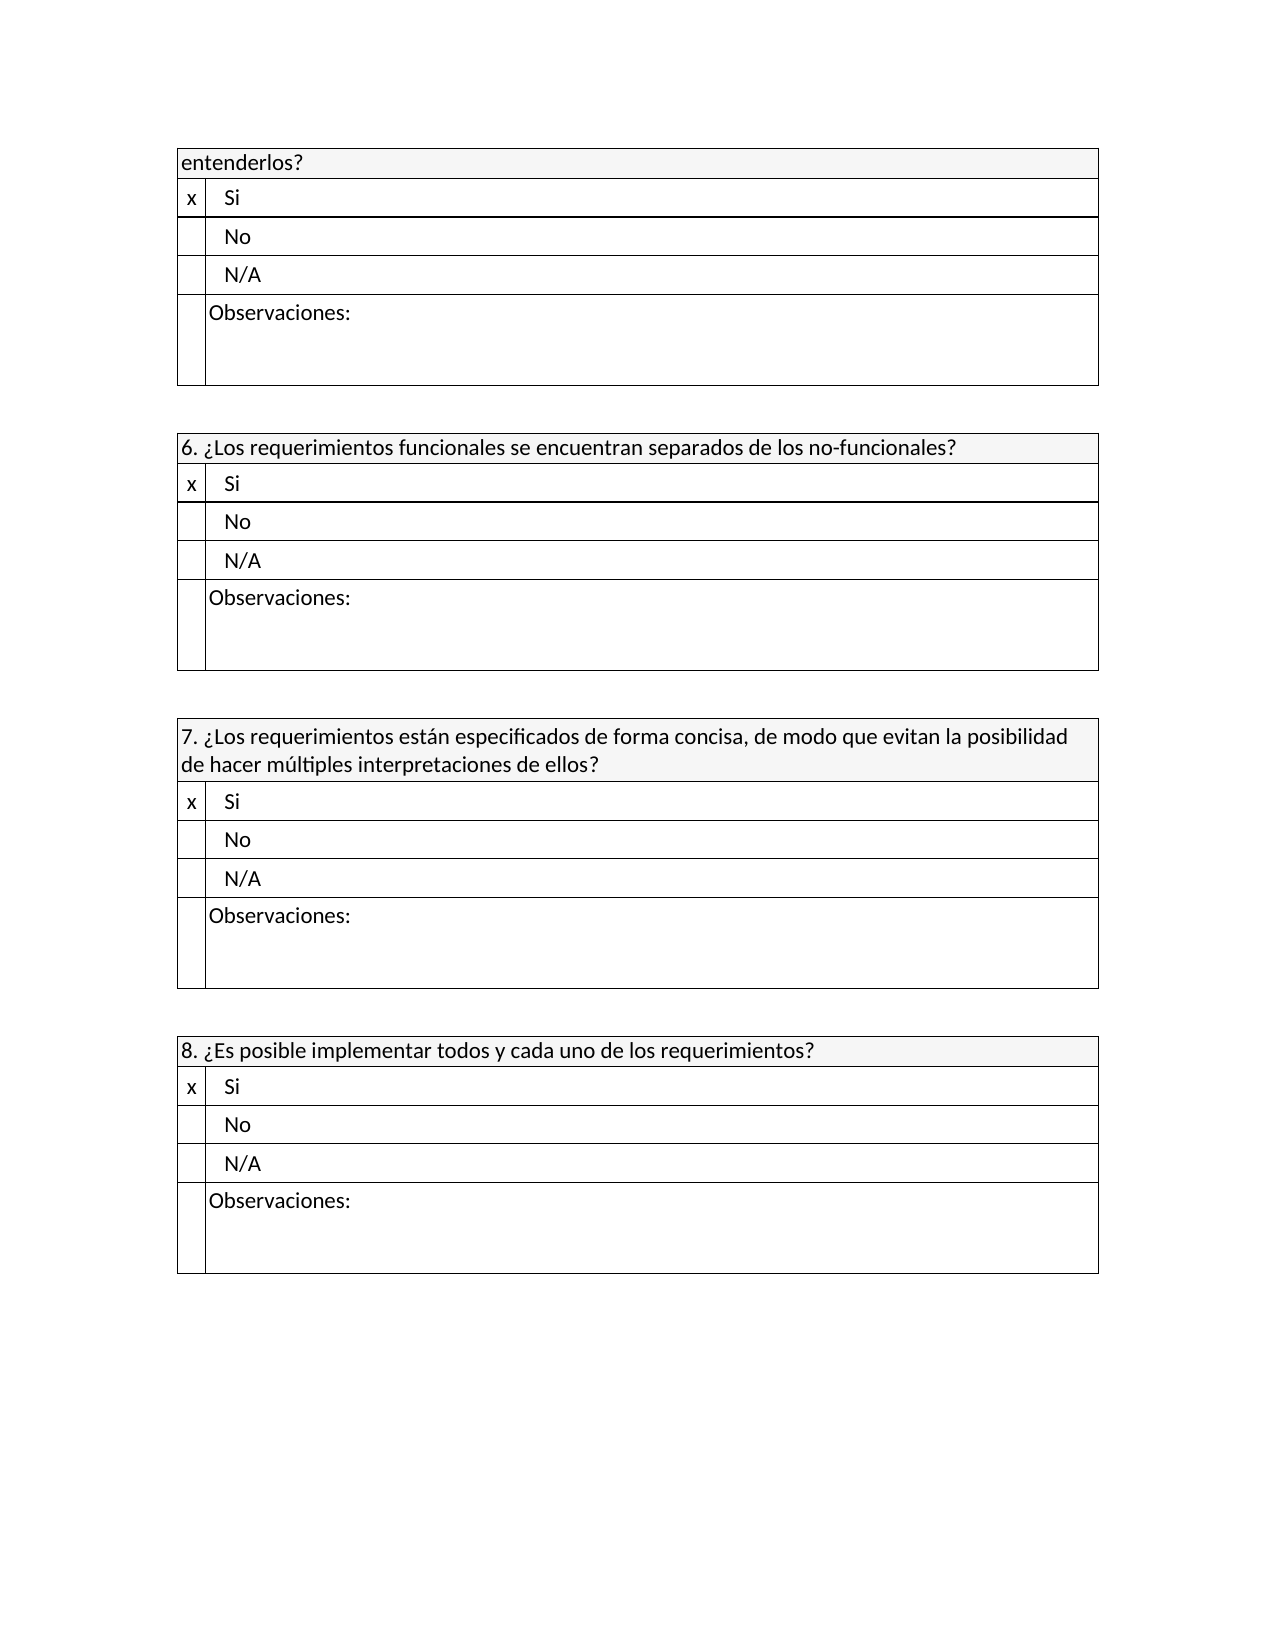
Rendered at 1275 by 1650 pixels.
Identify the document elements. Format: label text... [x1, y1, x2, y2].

table_cell [178, 898, 205, 988]
table_cell Observaciones: [206, 1183, 1098, 1273]
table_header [178, 149, 1098, 178]
table_cell Observaciones: [206, 295, 1098, 385]
table_cell [178, 295, 205, 385]
table_cell [178, 1106, 205, 1143]
table_cell N/A [206, 541, 1098, 578]
table_cell Observaciones: [206, 898, 1098, 988]
table_cell No [206, 1106, 1098, 1143]
table_cell N/A [206, 256, 1098, 293]
table_cell [178, 464, 205, 501]
table_cell Si [206, 179, 1098, 216]
table_cell No [206, 218, 1098, 255]
table_cell [178, 821, 205, 858]
table_cell [178, 1067, 205, 1105]
table_header 7. ¿Los requerimientos están especificados de forma concisa, de modo que evitan la posibilidad de hacer múltiples interpretaciones de ellos? [178, 719, 1098, 781]
table_cell [178, 782, 205, 820]
table_header 6. ¿Los requerimientos funcionales se encuentran separados de los no-funcionales? [178, 434, 1098, 463]
table_cell No [206, 503, 1098, 540]
table_cell N/A [206, 859, 1098, 897]
table_cell [178, 541, 205, 578]
table_cell No [206, 821, 1098, 858]
table_cell [178, 179, 205, 216]
table_cell Si [206, 1067, 1098, 1105]
table_cell N/A [206, 1144, 1098, 1182]
table_header 8. ¿Es posible implementar todos y cada uno de los requerimientos? [178, 1037, 1098, 1066]
table_cell [178, 503, 205, 540]
table_cell [178, 1183, 205, 1273]
table_cell [178, 859, 205, 897]
table_cell [178, 218, 205, 255]
table_cell Observaciones: [206, 580, 1098, 670]
table_cell [178, 1144, 205, 1182]
table_cell [178, 256, 205, 293]
table_cell [178, 580, 205, 670]
table_cell Si [206, 464, 1098, 501]
table_cell Si [206, 782, 1098, 820]
